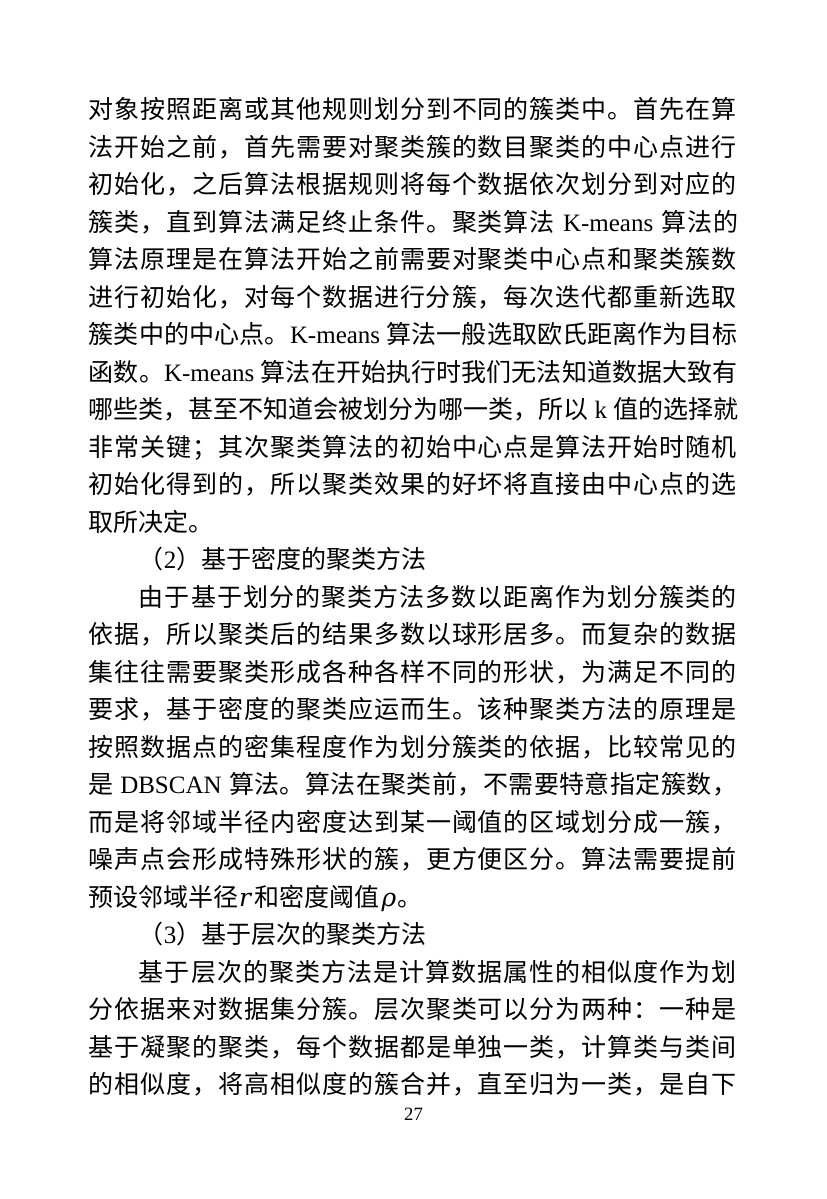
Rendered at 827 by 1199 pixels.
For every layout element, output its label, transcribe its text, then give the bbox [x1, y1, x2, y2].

text （3）基于层次的聚类方法 [89, 914, 738, 951]
text （2）基于密度的聚类方法 [89, 539, 738, 576]
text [89, 951, 738, 1101]
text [89, 89, 738, 539]
text 由于基于划分的聚类方法多数以距离作为划分簇类的依据，所以聚类后的结果多数以球形居多。而复杂的数据集往往需要聚类形成各种各样不同的形状，为满足不同的要求，基于密度的聚类应运而生。该种聚类方法的原理是按照数据点的密集程度作为划分簇类的依据，比较常见的是 DBSCAN 算法。算法在聚类前，不需要特意指定簇数，而是将邻域半径内密度达到某一阈值的区域划分成一簇，噪声点会形成特殊形状的簇，更方便区分。算法需要提前预设邻域半径𝑟和密度阈值𝜌。 [89, 576, 738, 914]
